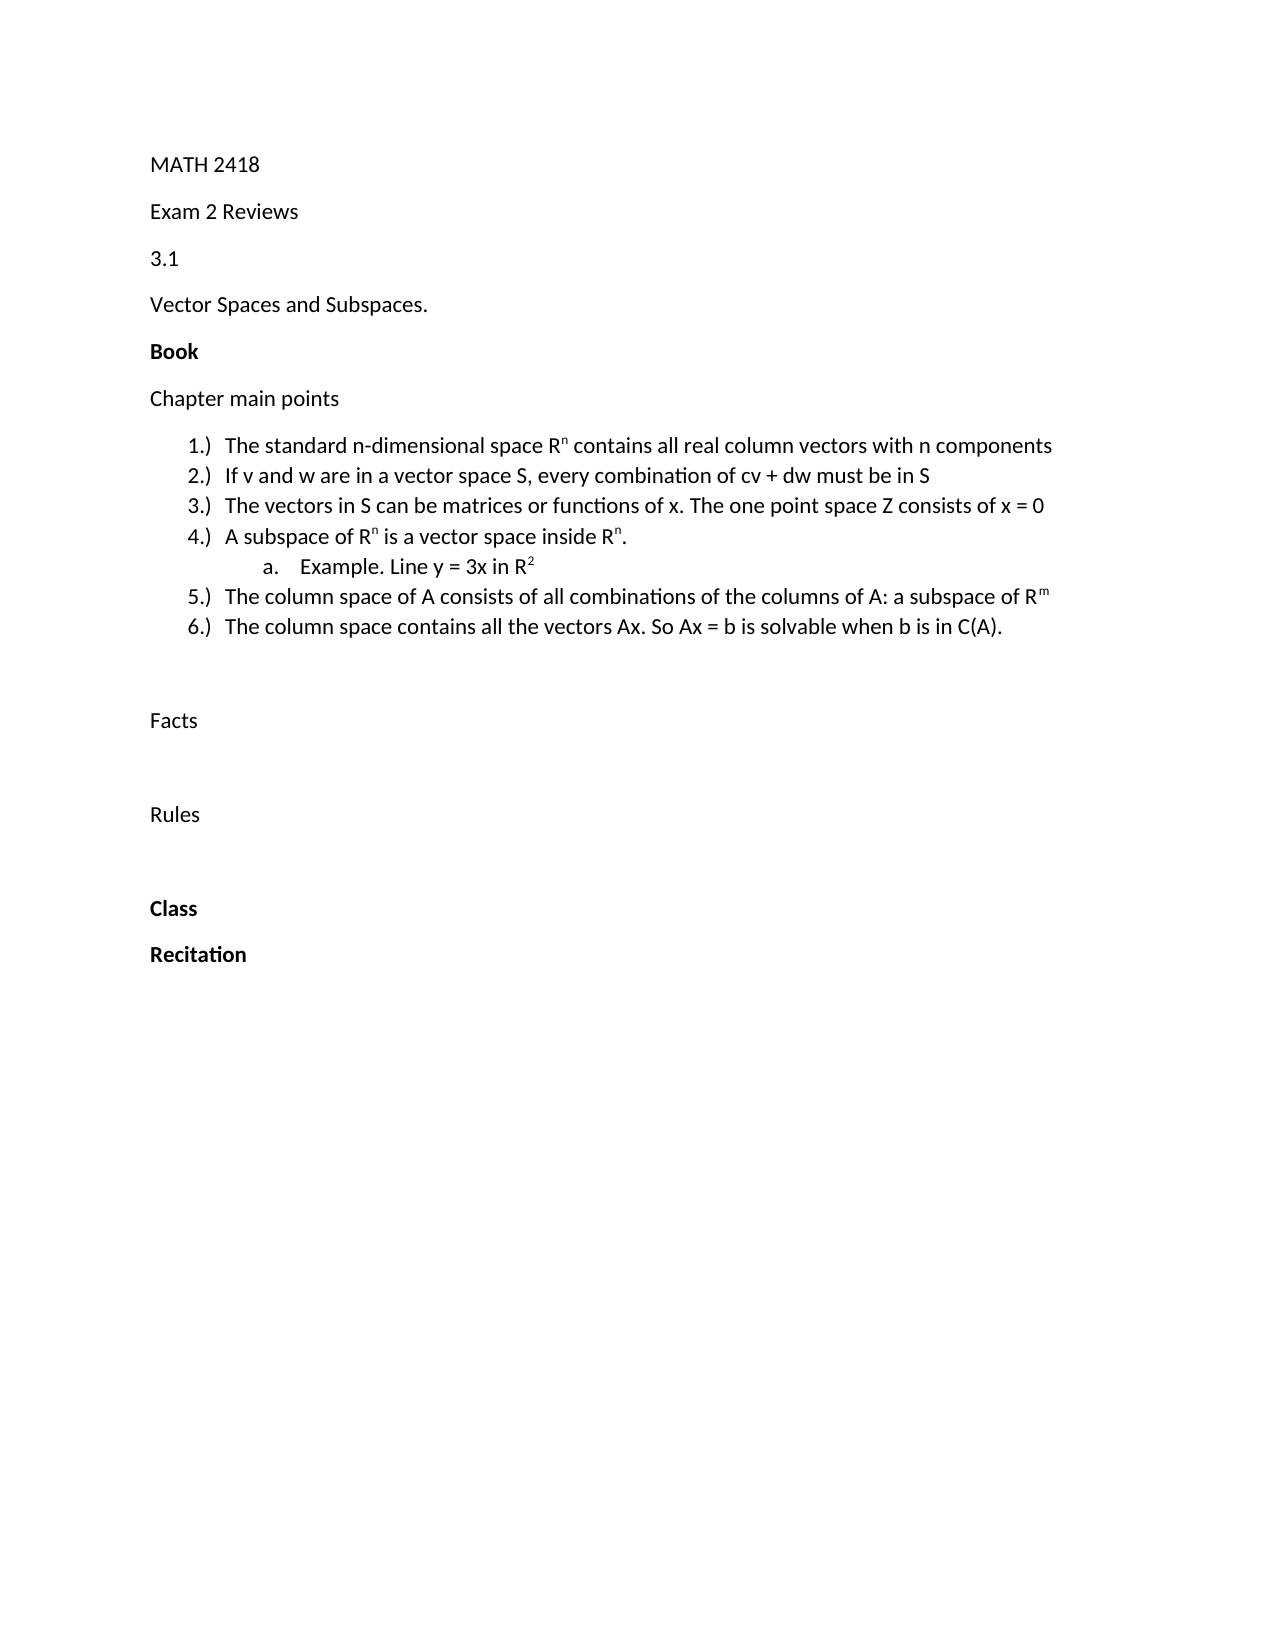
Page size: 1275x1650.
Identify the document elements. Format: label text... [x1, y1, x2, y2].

text Rules [150, 800, 1125, 828]
list The standard n-dimensional space Rn contains all real column vectors with n components [187, 431, 1125, 459]
list Example. Line y = 3x in R2 [262, 552, 1125, 580]
text Recitation [150, 941, 1125, 969]
list A subspace of Rn is a vector space inside Rn. [187, 522, 1125, 550]
text Class [150, 894, 1125, 922]
text MATH 2418 [150, 150, 1125, 178]
text Vector Spaces and Subspaces. [150, 291, 1125, 319]
text Book [150, 337, 1125, 366]
list The vectors in S can be matrices or functions of x. The one point space Z consists of x = 0 [187, 492, 1125, 520]
text Chapter main points [150, 384, 1125, 412]
list The column space of A consists of all combinations of the columns of A: a subspace of Rm [187, 582, 1125, 610]
text 3.1 [150, 244, 1125, 272]
list The column space contains all the vectors Ax. So Ax = b is solvable when b is in C(A). [187, 612, 1125, 641]
list If v and w are in a vector space S, every combination of cv + dw must be in S [187, 461, 1125, 489]
text Facts [150, 706, 1125, 734]
text Exam 2 Reviews [150, 197, 1125, 225]
